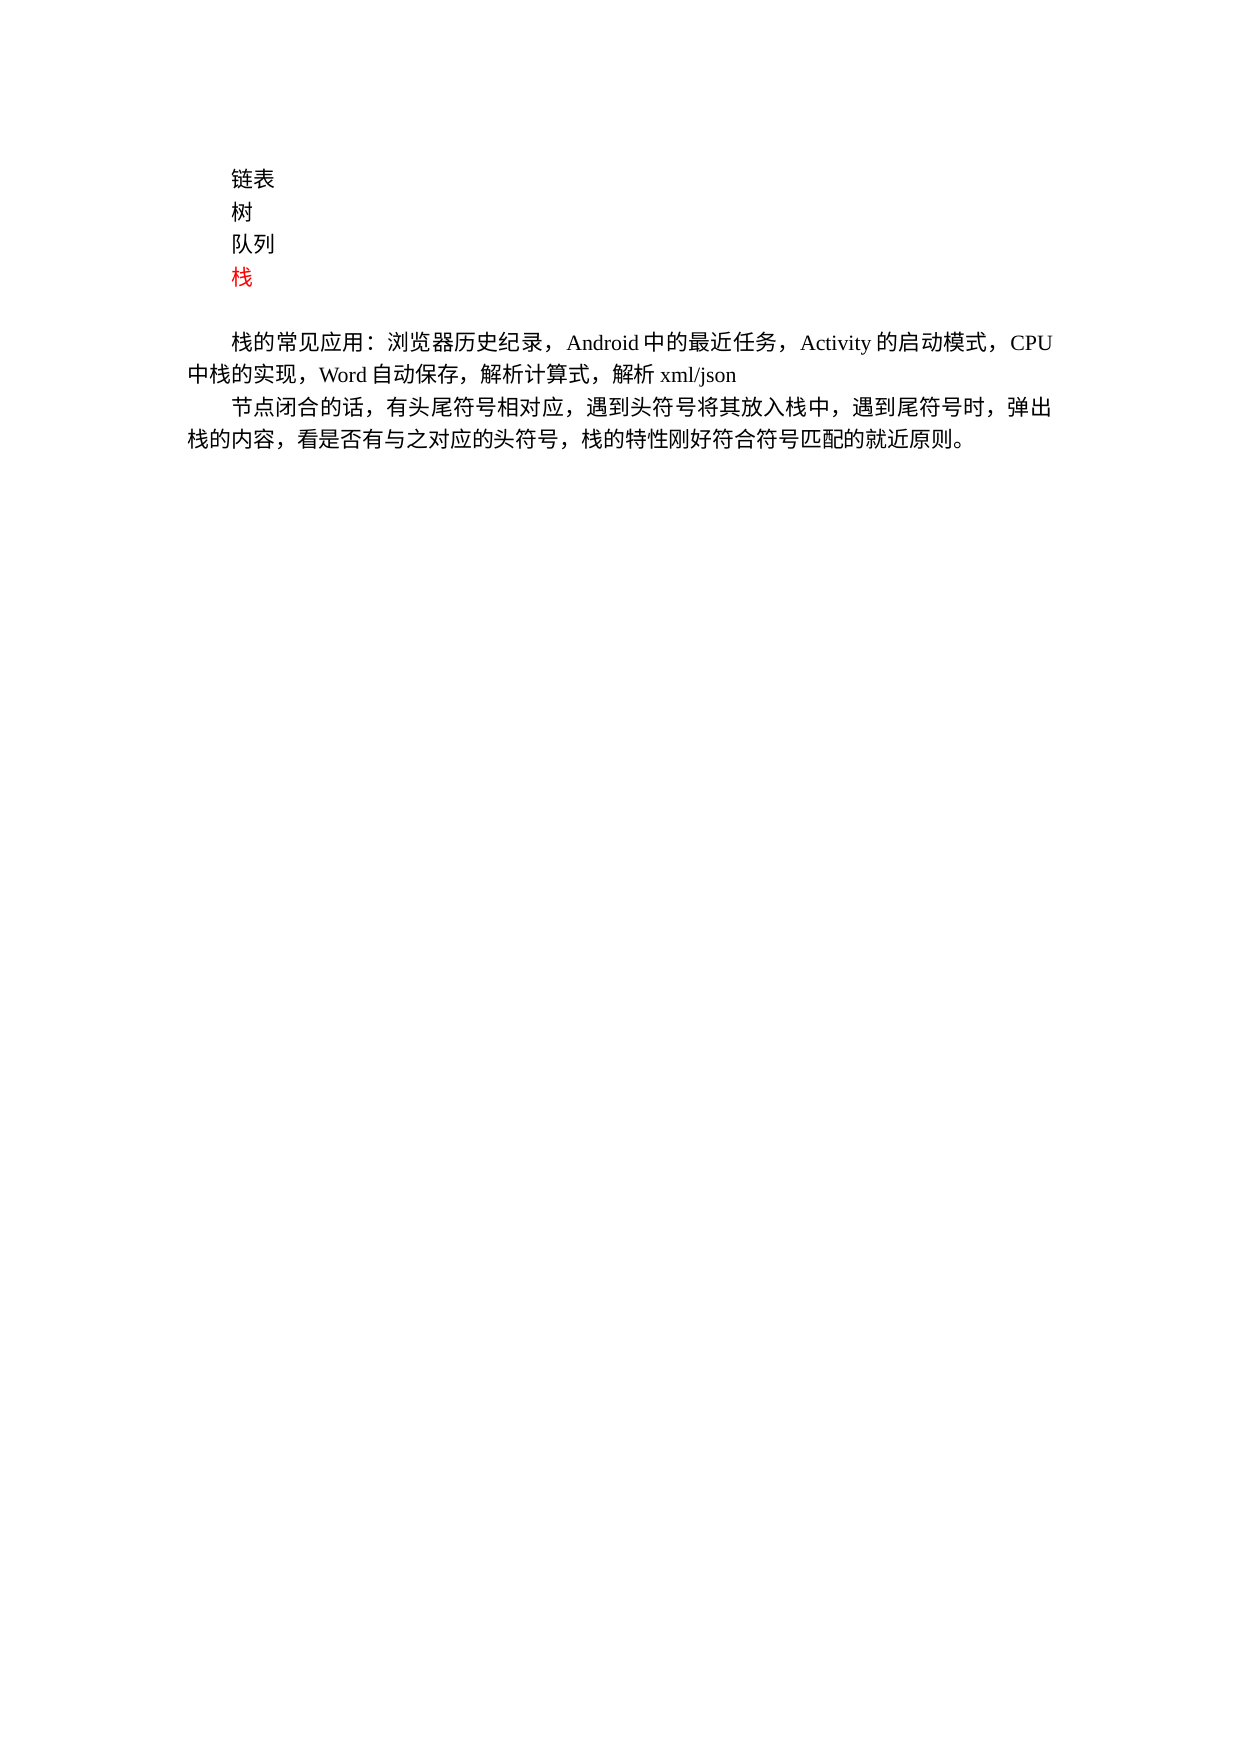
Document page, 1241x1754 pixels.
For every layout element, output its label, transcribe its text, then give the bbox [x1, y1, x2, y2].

text 树 [187, 194, 1053, 227]
text 栈 [187, 259, 1053, 292]
text 栈的常见应用：浏览器历史纪录，Android中的最近任务，Activity的启动模式，CPU中栈的实现，Word自动保存，解析计算式，解析xml/json [187, 324, 1053, 389]
text 队列 [187, 227, 1053, 259]
text 链表 [187, 162, 1053, 194]
text 节点闭合的话，有头尾符号相对应，遇到头符号将其放入栈中，遇到尾符号时，弹出栈的内容，看是否有与之对应的头符号，栈的特性刚好符合符号匹配的就近原则。 [187, 389, 1053, 454]
